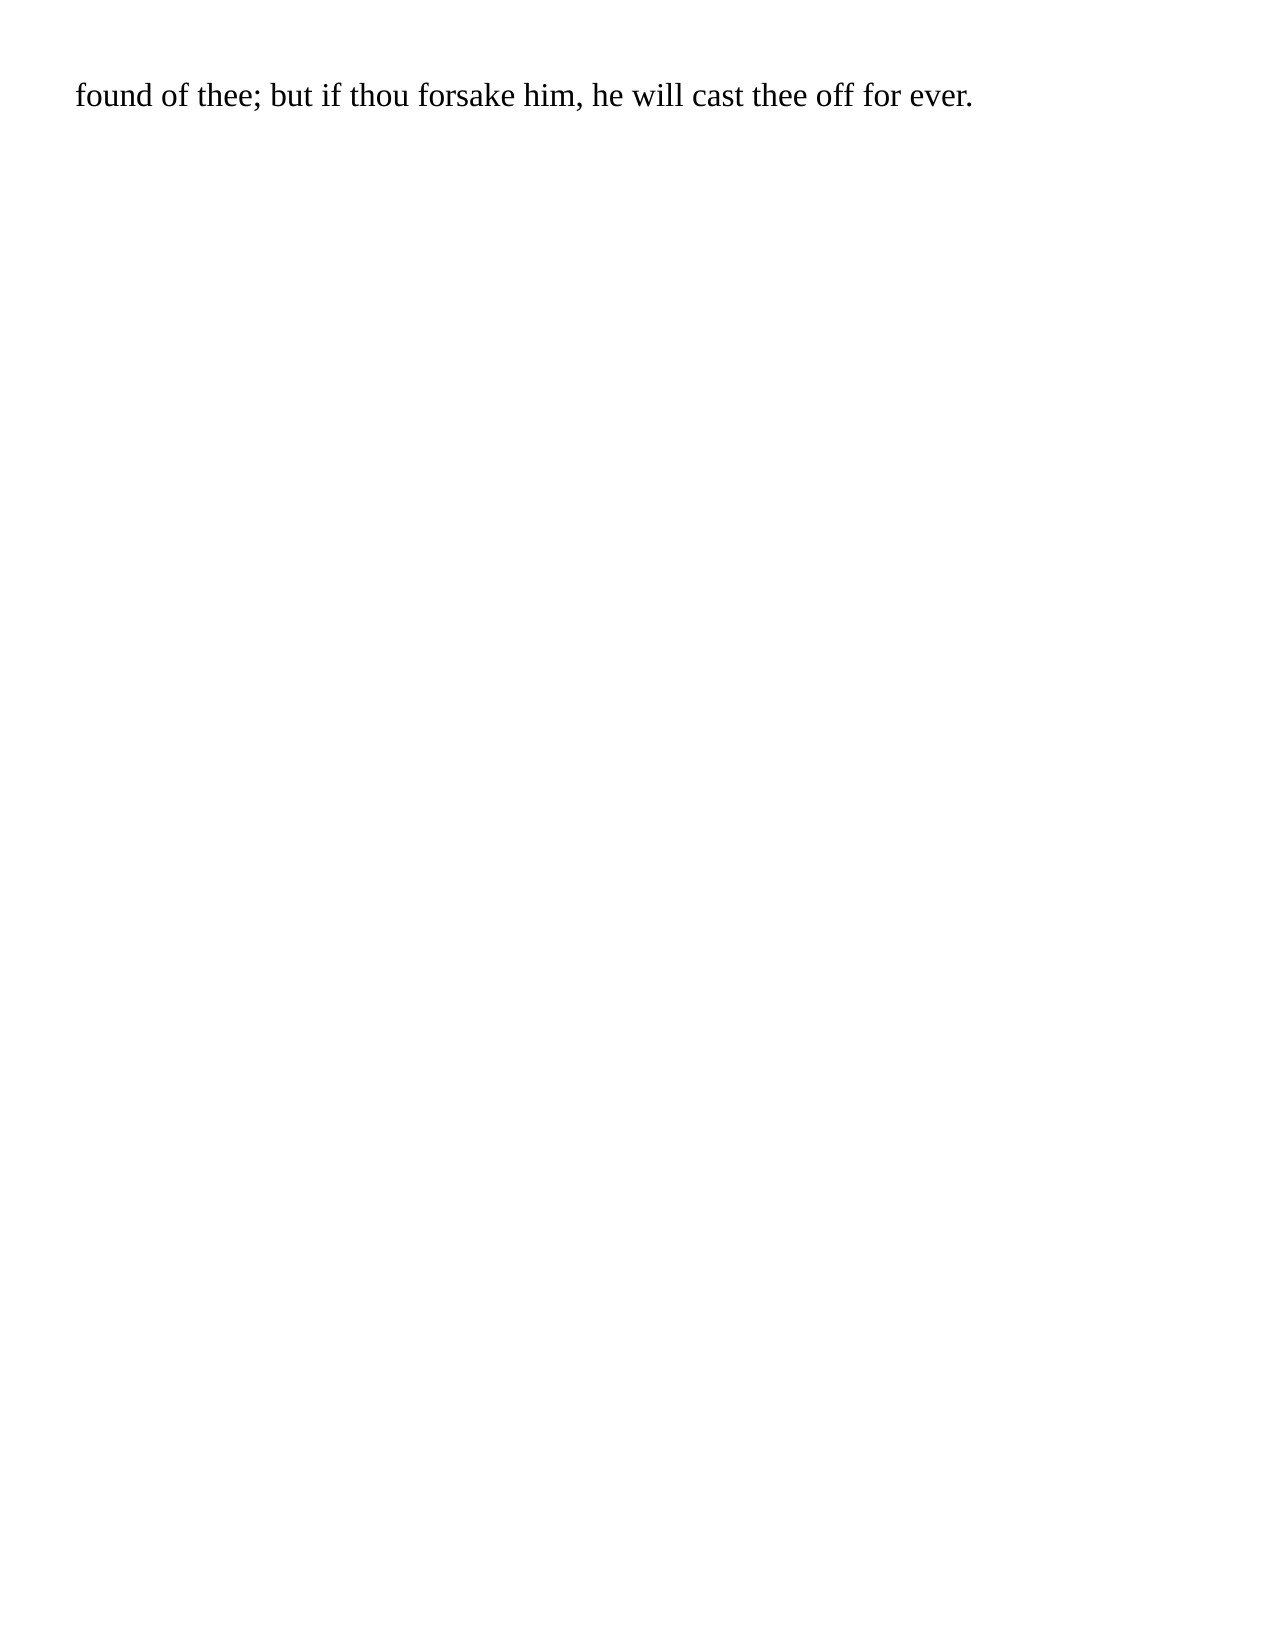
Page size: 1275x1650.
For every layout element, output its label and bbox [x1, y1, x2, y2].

text [75, 75, 1200, 113]
